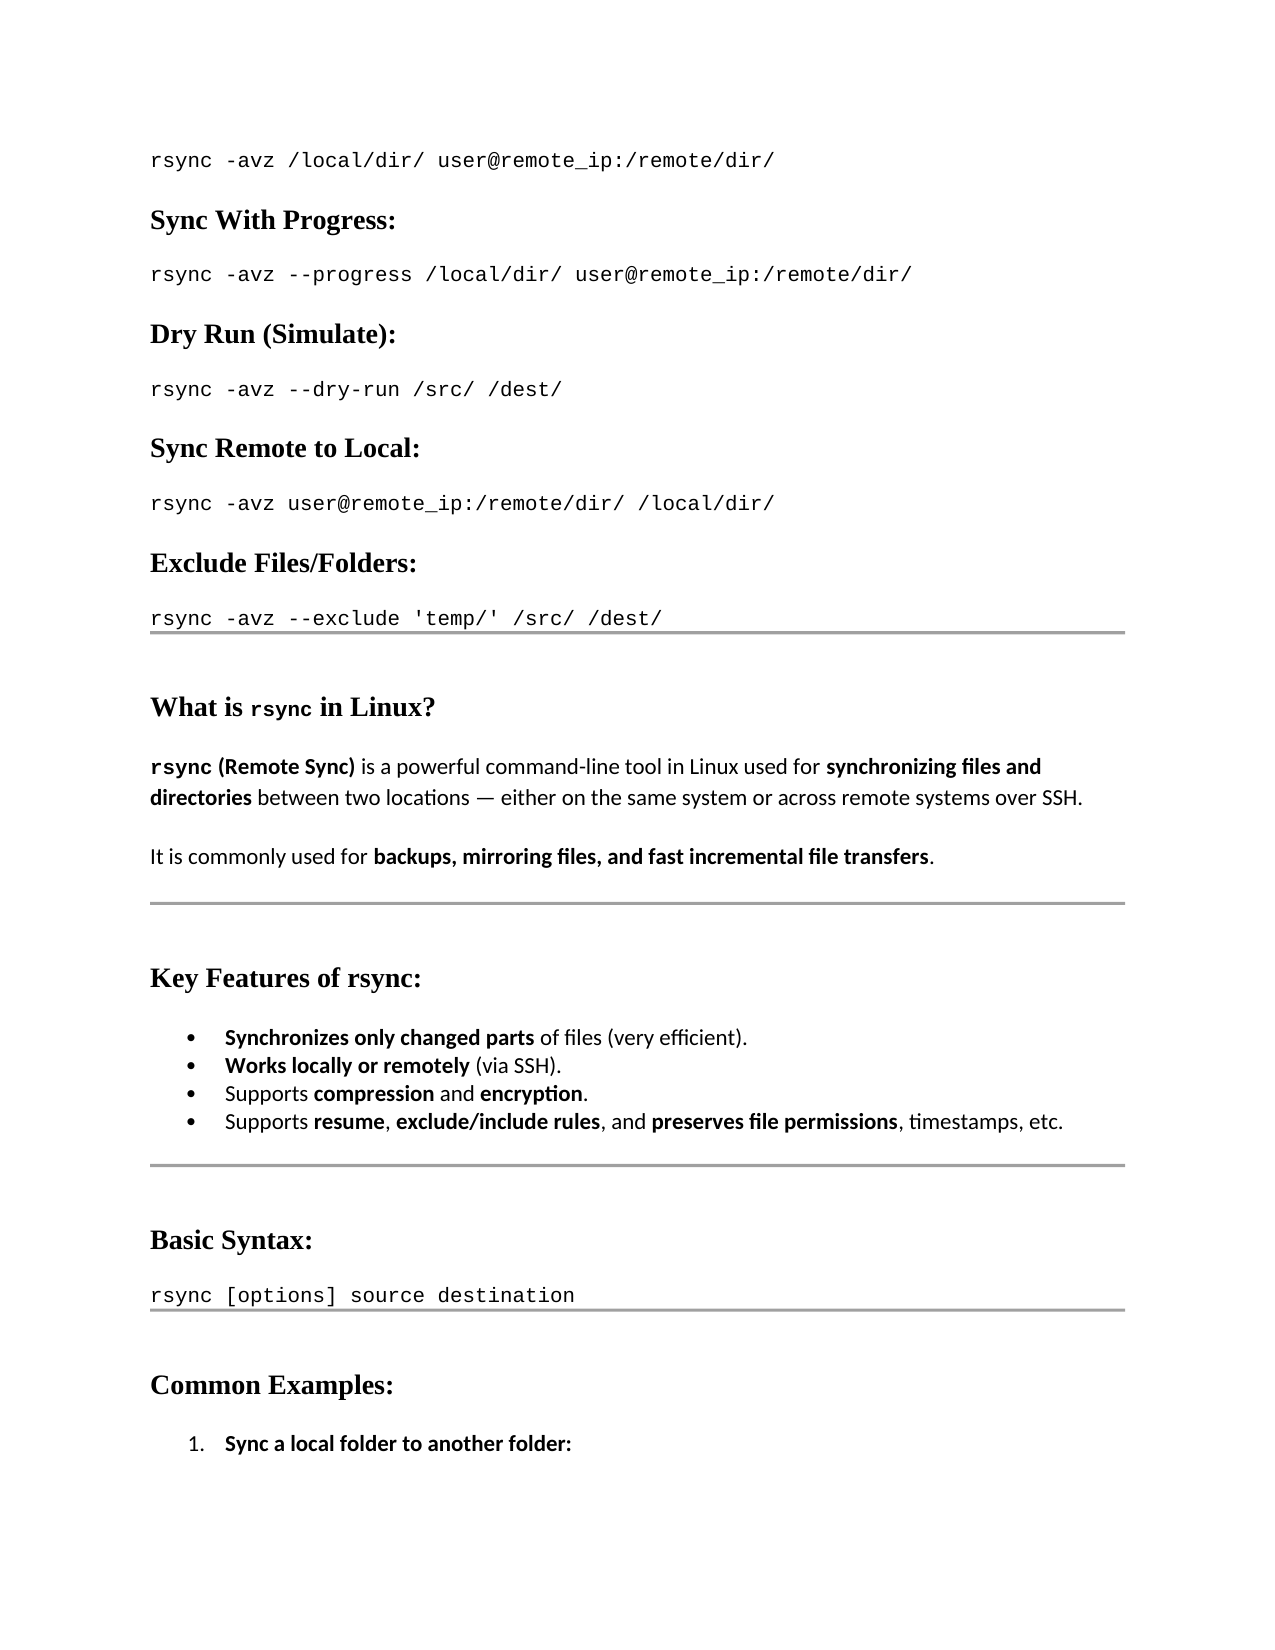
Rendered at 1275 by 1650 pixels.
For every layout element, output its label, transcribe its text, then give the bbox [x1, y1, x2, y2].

text It is commonly used for backups, mirroring files, and fast incremental file transfers. [150, 842, 1125, 870]
text rsync (Remote Sync) is a powerful command-line tool in Linux used for synchronizing files and directories between two locations — either on the same system or across remote systems over SSH. [150, 752, 1125, 811]
text rsync -avz --exclude 'temp/' /src/ /dest/ [150, 607, 1125, 631]
subtitle Sync Remote to Local: [150, 432, 1125, 464]
text rsync -avz --dry-run /src/ /dest/ [150, 379, 1125, 402]
list Synchronizes only changed parts of files (very efficient). [187, 1023, 1125, 1051]
text rsync [options] source destination [150, 1285, 1125, 1308]
list Sync a local folder to another folder: [187, 1429, 1125, 1457]
text rsync -avz /local/dir/ user@remote_ip:/remote/dir/ [150, 150, 1125, 174]
list Works locally or remotely (via SSH). [187, 1051, 1125, 1079]
text rsync -avz --progress /local/dir/ user@remote_ip:/remote/dir/ [150, 264, 1125, 288]
subtitle What is rsync in Linux? [150, 691, 1125, 723]
subtitle Sync With Progress: [150, 203, 1125, 235]
subtitle Common Examples: [150, 1368, 1125, 1400]
subtitle Key Features of rsync: [150, 961, 1125, 993]
list Supports compression and encryption. [187, 1079, 1125, 1107]
subtitle Exclude Files/Folders: [150, 546, 1125, 578]
text rsync -avz user@remote_ip:/remote/dir/ /local/dir/ [150, 493, 1125, 517]
subtitle Basic Syntax: [150, 1223, 1125, 1256]
subtitle Dry Run (Simulate): [150, 317, 1125, 349]
list Supports resume, exclude/include rules, and preserves file permissions, timestamps, etc. [187, 1107, 1125, 1135]
